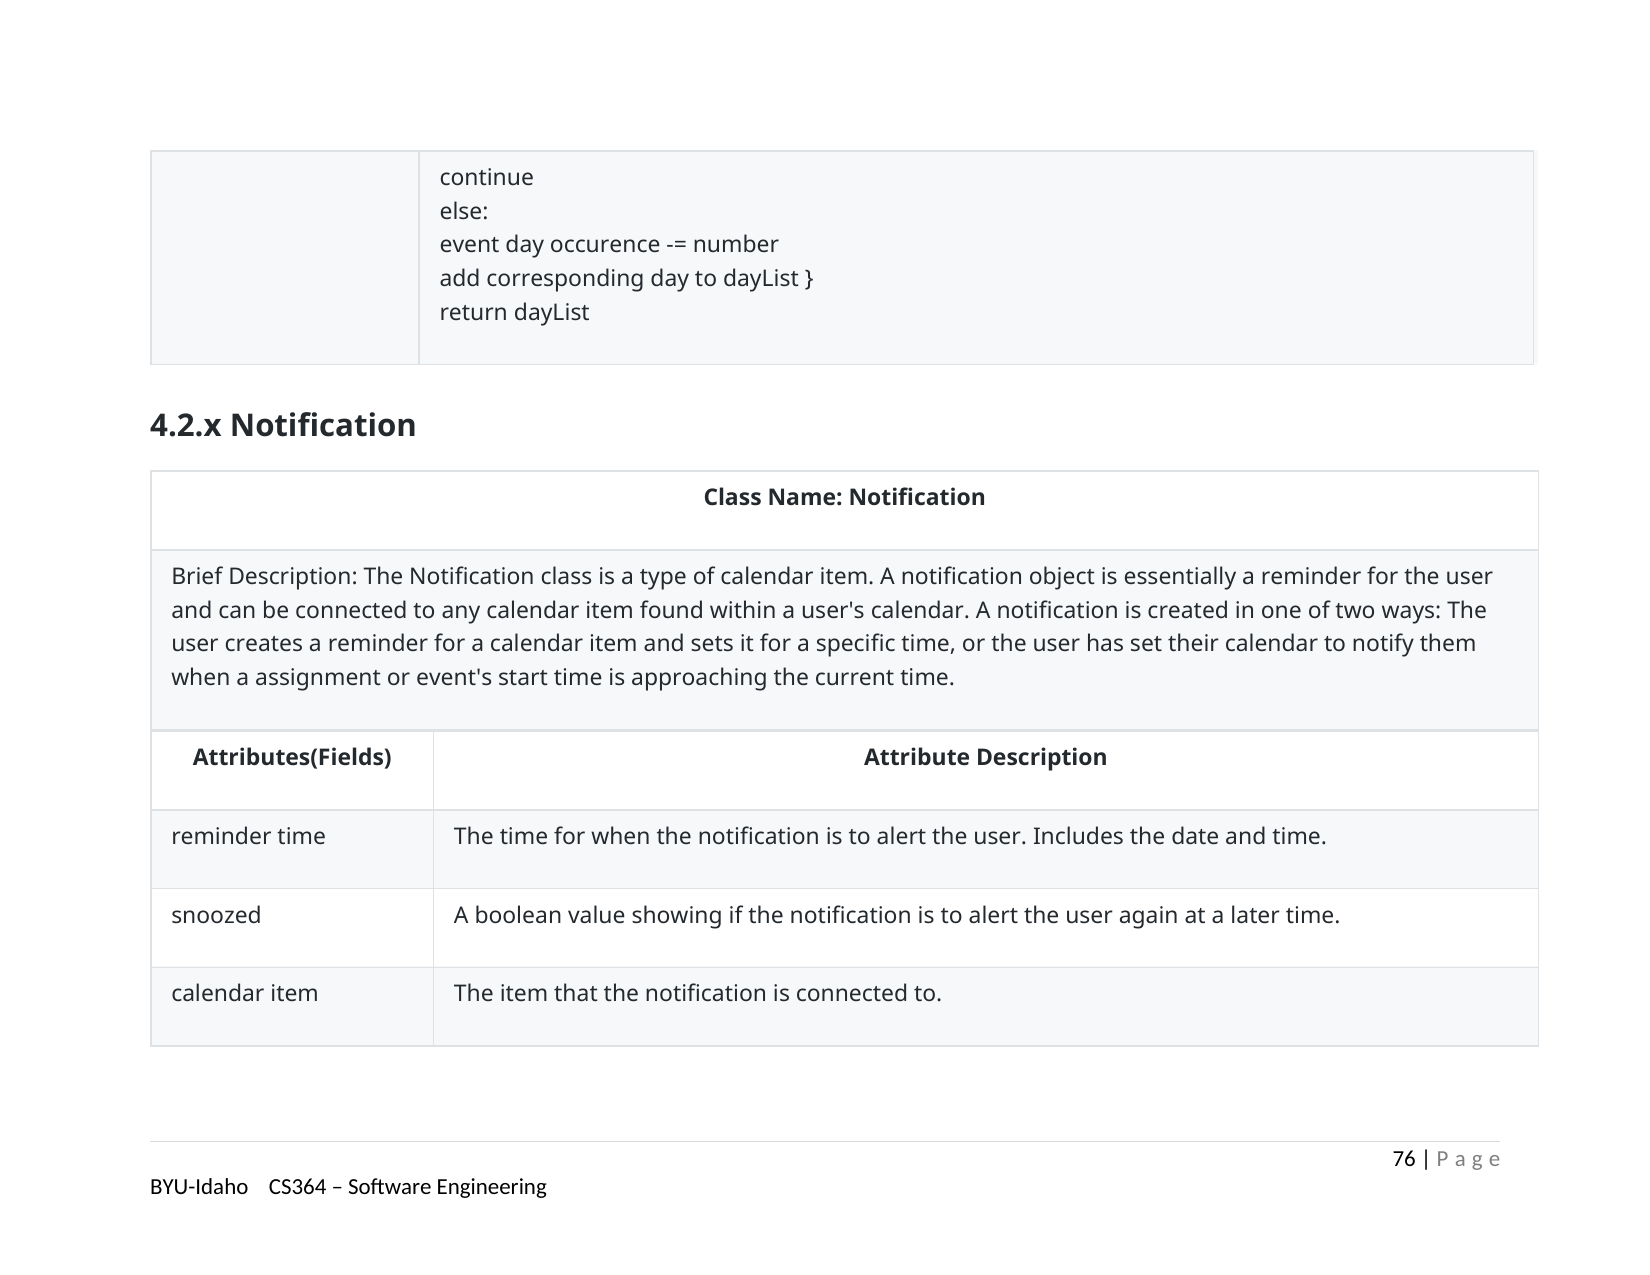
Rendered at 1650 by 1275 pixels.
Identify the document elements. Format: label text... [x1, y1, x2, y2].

table_cell [1534, 150, 1538, 364]
table_cell snoozed [152, 889, 433, 966]
table_cell A boolean value showing if the notification is to alert the user again at a later time. [434, 889, 1538, 966]
table_cell Brief Description: The Notification class is a type of calendar item. A notification object is essentially a reminder for the user and can be connected to any calendar item found within a user's calendar. A notification is created in one of two ways: The user creates a reminder for a calendar item and sets it for a specific time, or the user has set their calendar to notify them when a assignment or event's start time is approaching the current time. [152, 551, 1538, 729]
subtitle 4.2.x Notification [150, 403, 1500, 445]
table_cell The time for when the notification is to alert the user. Includes the date and time. [434, 811, 1538, 888]
table_cell The item that the notification is connected to. [434, 968, 1538, 1045]
table_cell calendar item [152, 968, 433, 1045]
table_header Attribute Description [434, 732, 1538, 809]
table_header Class Name: Notification [152, 472, 1538, 549]
table_header Attributes(Fields) [152, 732, 433, 809]
table_cell reminder time [152, 811, 433, 888]
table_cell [420, 152, 1533, 364]
